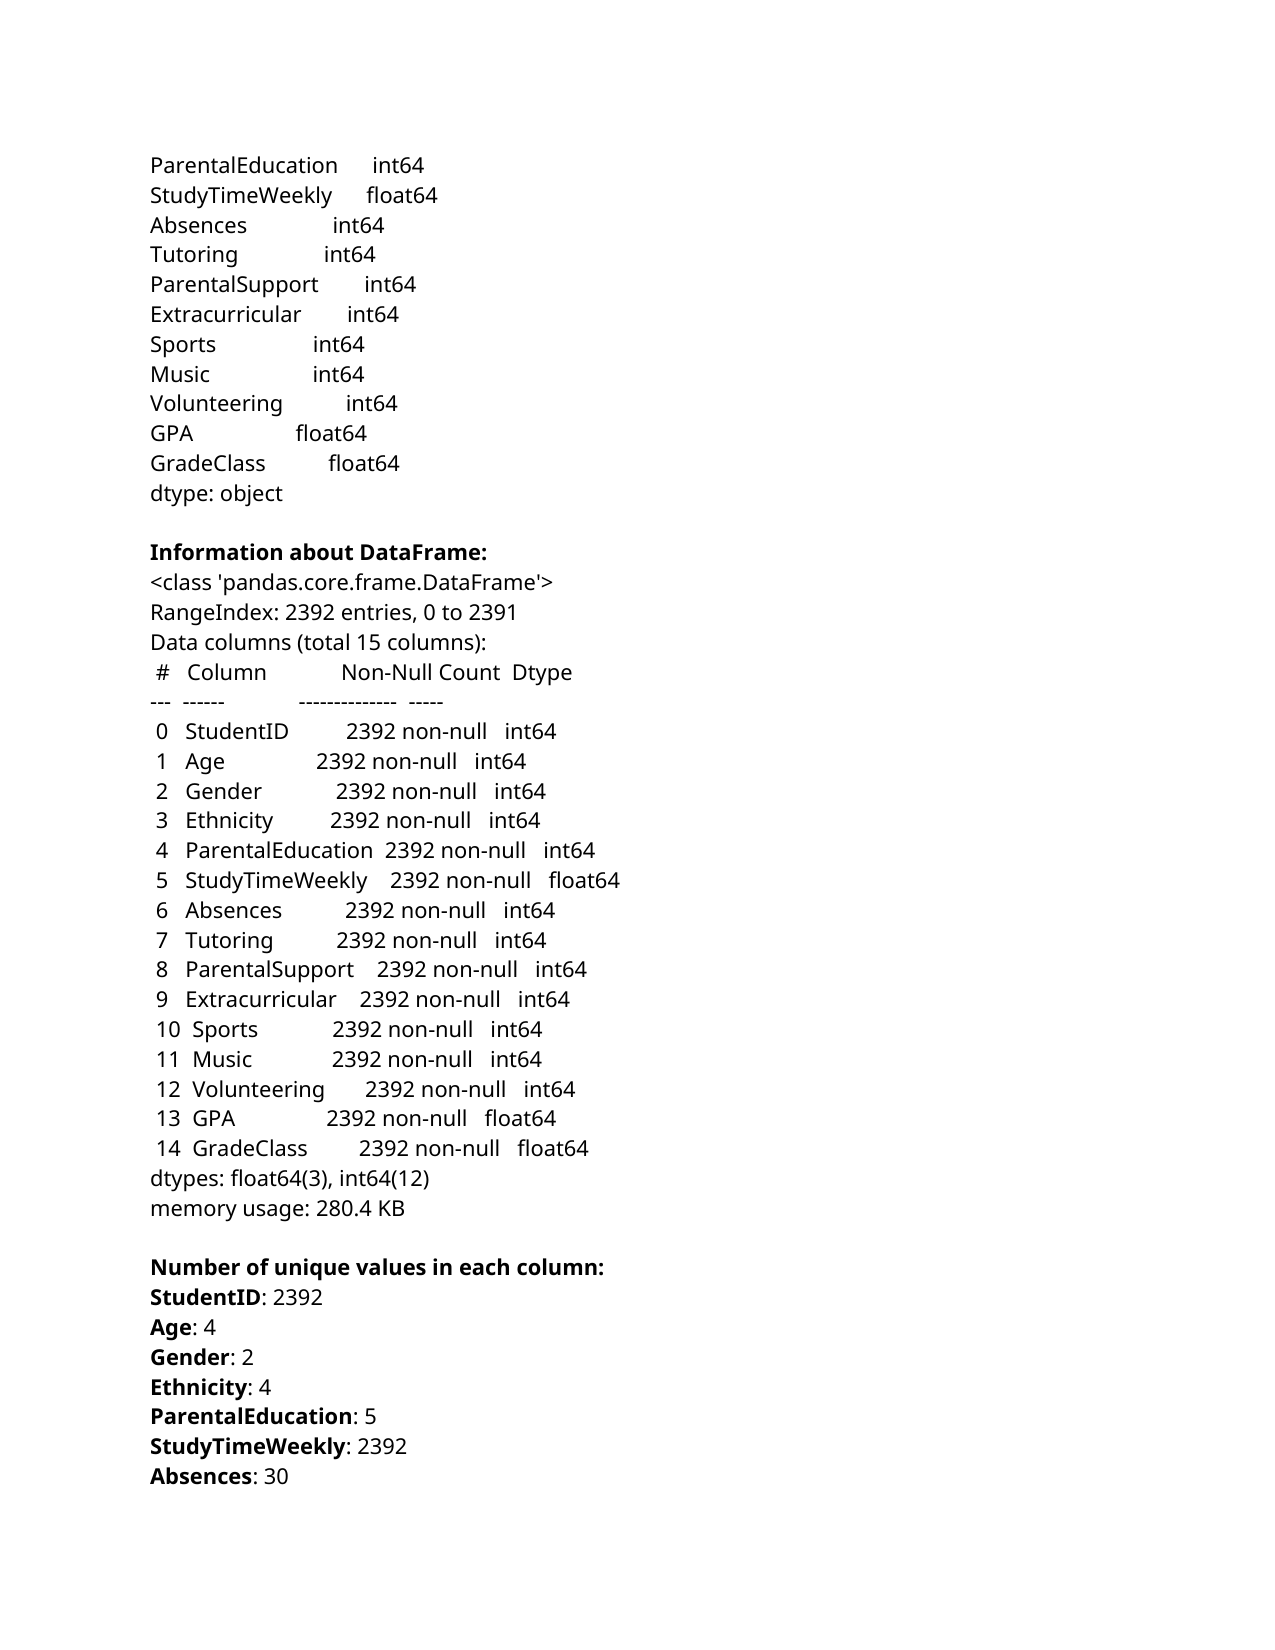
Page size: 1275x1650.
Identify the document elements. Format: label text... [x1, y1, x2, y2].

text 14 GradeClass 2392 non-null float64 [150, 1133, 1125, 1163]
text 3 Ethnicity 2392 non-null int64 [150, 805, 1125, 835]
text 2 Gender 2392 non-null int64 [150, 776, 1125, 805]
text RangeIndex: 2392 entries, 0 to 2391 [150, 597, 1125, 627]
text Age: 4 [150, 1312, 1125, 1342]
text 5 StudyTimeWeekly 2392 non-null float64 [150, 865, 1125, 895]
text 4 ParentalEducation 2392 non-null int64 [150, 835, 1125, 865]
text Extracurricular int64 [150, 299, 1125, 329]
text Data columns (total 15 columns): [150, 627, 1125, 656]
text Information about DataFrame: [150, 537, 1125, 567]
text 1 Age 2392 non-null int64 [150, 746, 1125, 776]
text Volunteering int64 [150, 388, 1125, 418]
text 6 Absences 2392 non-null int64 [150, 895, 1125, 924]
text Absences: 30 [150, 1461, 1125, 1491]
text --- ------ -------------- ----- [150, 686, 1125, 716]
text StudyTimeWeekly: 2392 [150, 1431, 1125, 1461]
text dtypes: float64(3), int64(12) [150, 1163, 1125, 1193]
text 8 ParentalSupport 2392 non-null int64 [150, 954, 1125, 984]
text Gender: 2 [150, 1342, 1125, 1371]
text Ethnicity: 4 [150, 1371, 1125, 1401]
text 10 Sports 2392 non-null int64 [150, 1014, 1125, 1044]
text StudyTimeWeekly float64 [150, 180, 1125, 209]
text 9 Extracurricular 2392 non-null int64 [150, 984, 1125, 1014]
text memory usage: 280.4 KB [150, 1193, 1125, 1222]
text <class 'pandas.core.frame.DataFrame'> [150, 567, 1125, 597]
text dtype: object [150, 478, 1125, 507]
text Number of unique values in each column: [150, 1252, 1125, 1282]
text ParentalSupport int64 [150, 269, 1125, 299]
text 0 StudentID 2392 non-null int64 [150, 716, 1125, 746]
text StudentID: 2392 [150, 1282, 1125, 1312]
text Music int64 [150, 358, 1125, 388]
text 7 Tutoring 2392 non-null int64 [150, 924, 1125, 954]
text 13 GPA 2392 non-null float64 [150, 1103, 1125, 1133]
text Sports int64 [150, 329, 1125, 358]
text ParentalEducation int64 [150, 150, 1125, 180]
text ParentalEducation: 5 [150, 1401, 1125, 1431]
text # Column Non-Null Count Dtype [150, 656, 1125, 686]
text GPA float64 [150, 418, 1125, 448]
text Tutoring int64 [150, 239, 1125, 269]
text 12 Volunteering 2392 non-null int64 [150, 1073, 1125, 1103]
text 11 Music 2392 non-null int64 [150, 1044, 1125, 1073]
text Absences int64 [150, 209, 1125, 239]
text GradeClass float64 [150, 448, 1125, 478]
